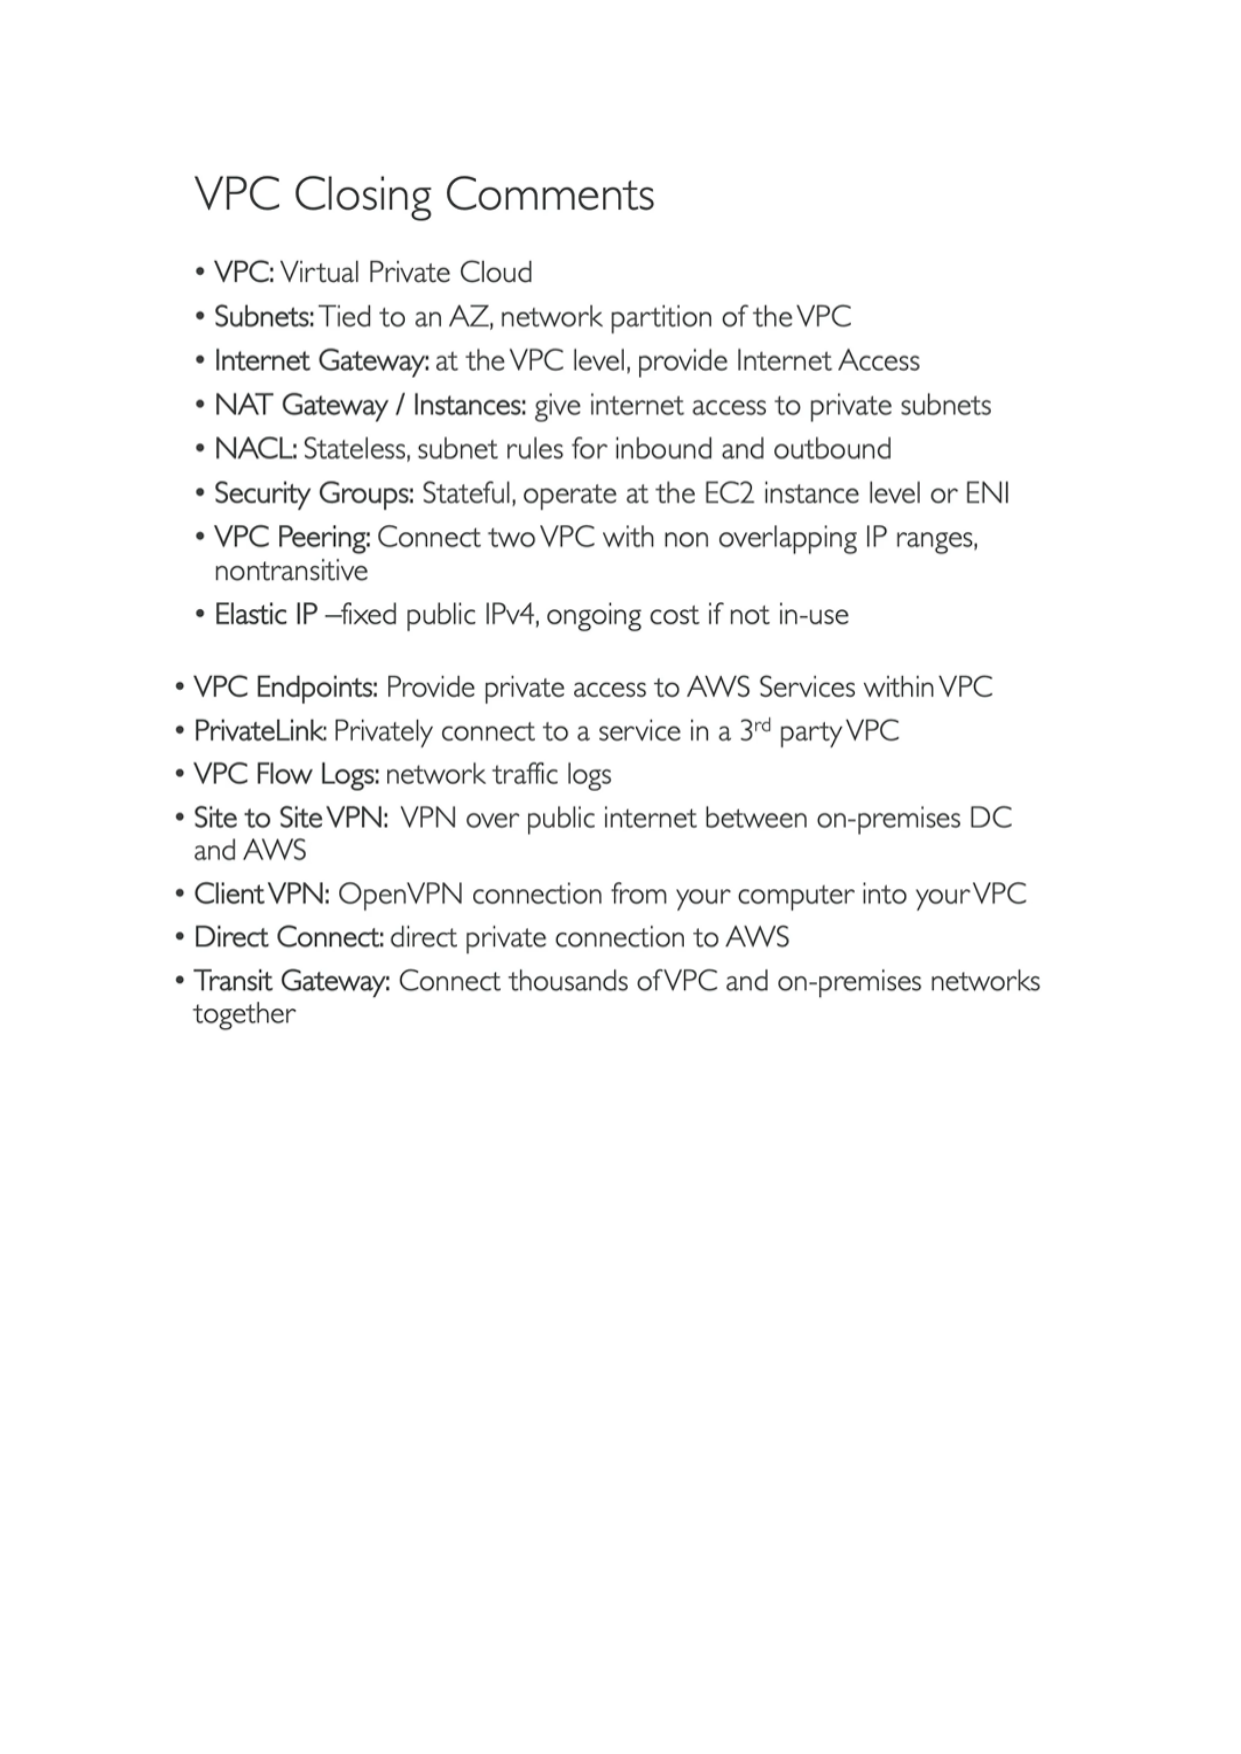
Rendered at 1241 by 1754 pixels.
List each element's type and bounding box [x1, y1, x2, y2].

picture [150, 661, 1091, 1042]
picture [150, 150, 1091, 643]
